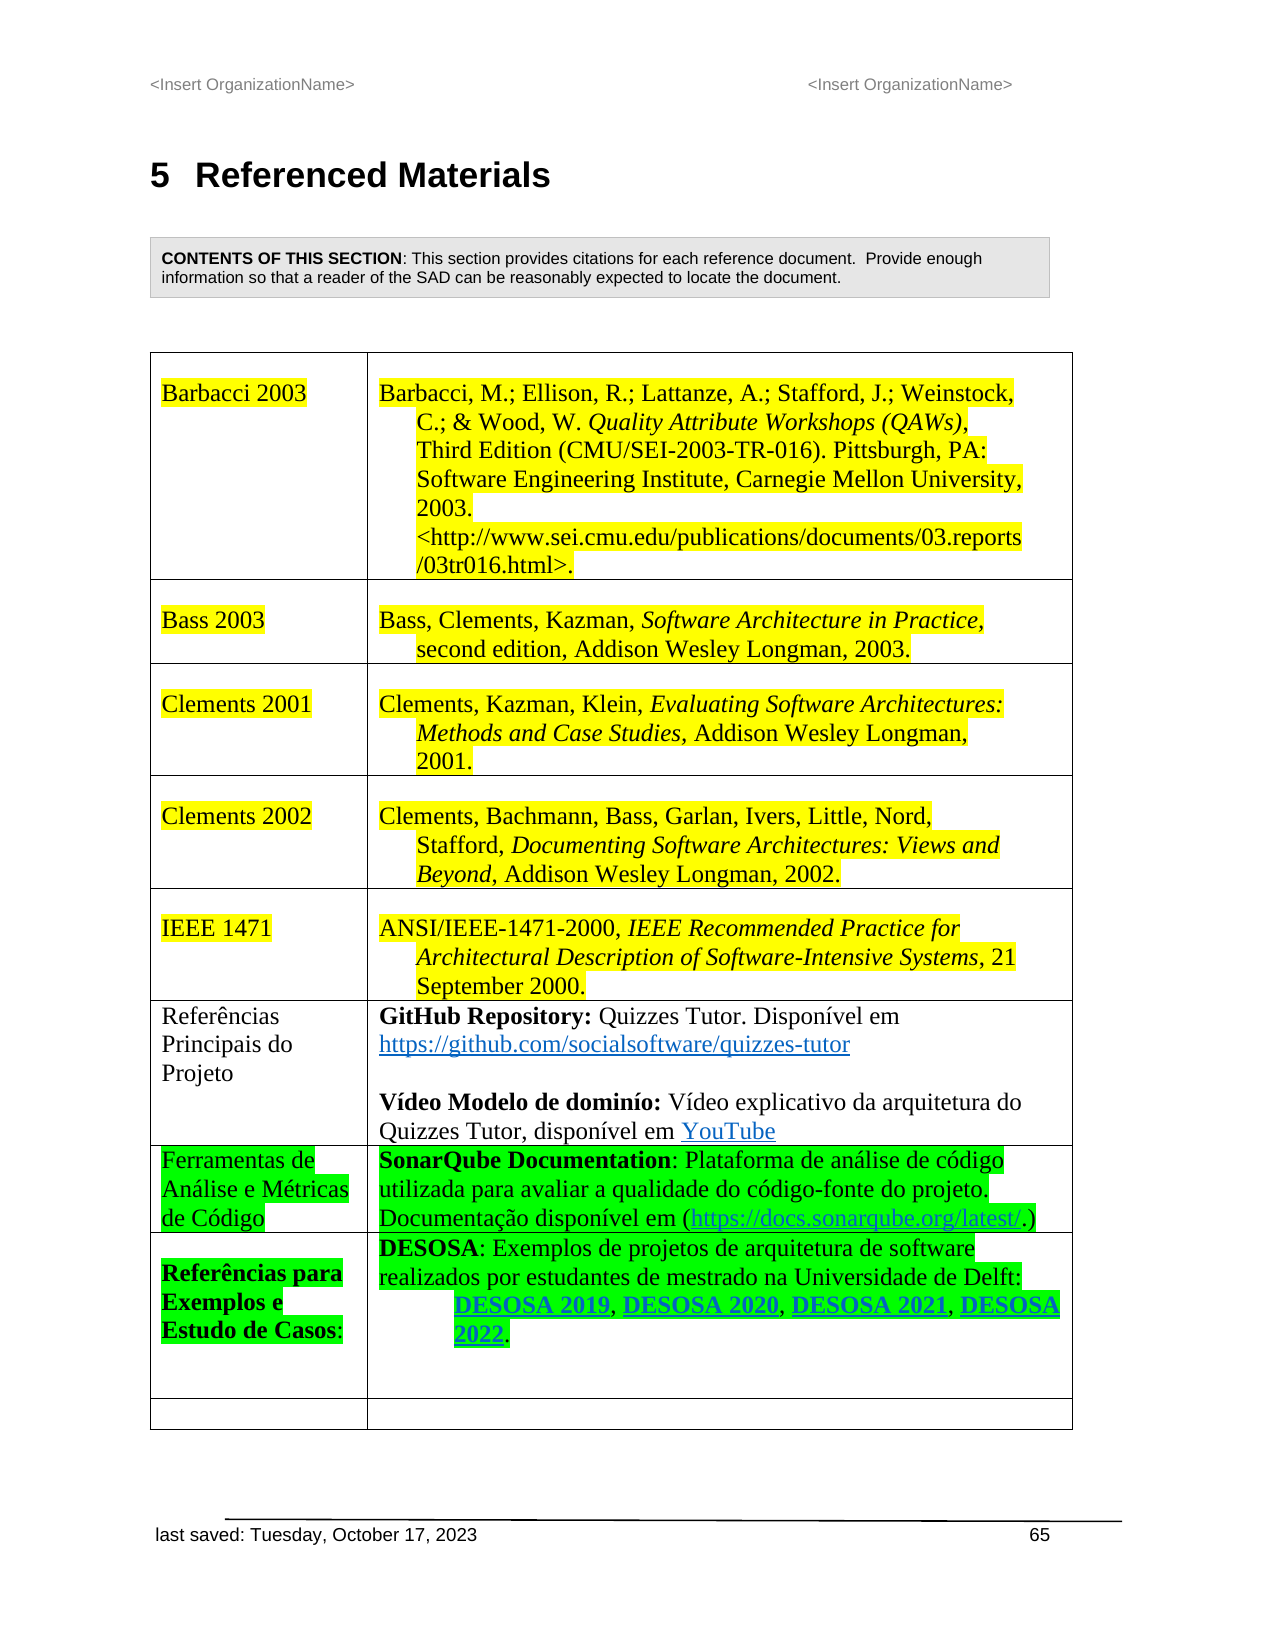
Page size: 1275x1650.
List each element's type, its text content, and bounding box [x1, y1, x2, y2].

table_cell Bass 2003 [151, 580, 367, 663]
table_cell Referências Principais do Projeto [151, 1001, 367, 1144]
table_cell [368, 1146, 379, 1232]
table_cell Clements 2002 [151, 776, 367, 887]
table_cell Clements 2001 [151, 664, 367, 775]
subtitle Referenced Materials [150, 154, 1125, 195]
table_header CONTENTS OF THIS SECTION: This section provides citations for each reference document. Provide enough information so that a reader of the SAD can be reasonably expected to locate the document. [151, 238, 1049, 297]
table_cell [151, 1399, 367, 1429]
table_cell Bass, Clements, Kazman, Software Architecture in Practice, second edition, Addison Wesley Longman, 2003. [368, 580, 1072, 663]
table_cell GitHub Repository: Quizzes Tutor. Disponível em https://github.com/socialsoftware/quizzes-tutor Vídeo Modelo de dominío: Vídeo explicativo da arquitetura do Quizzes Tutor, disponível em YouTube [368, 1001, 1072, 1144]
table_cell ANSI/IEEE-1471-2000, IEEE Recommended Practice for Architectural Description of Software-Intensive Systems, 21 September 2000. [368, 889, 1072, 1000]
table_cell Referências para Exemplos e Estudo de Casos: [151, 1233, 367, 1398]
table_cell Clements, Kazman, Klein, Evaluating Software Architectures: Methods and Case Studies, Addison Wesley Longman, 2001. [368, 664, 1072, 775]
table_cell DESOSA: Exemplos de projetos de arquitetura de software realizados por estudantes de mestrado na Universidade de Delft: DESOSA 2019, DESOSA 2020, DESOSA 2021, DESOSA 2022. [368, 1233, 1072, 1398]
table_cell Clements, Bachmann, Bass, Garlan, Ivers, Little, Nord, Stafford, Documenting Software Architectures: Views and Beyond, Addison Wesley Longman, 2002. [368, 776, 1072, 887]
table_cell IEEE 1471 [151, 889, 367, 1000]
table_header Barbacci 2003 [151, 353, 367, 579]
table_header Barbacci, M.; Ellison, R.; Lattanze, A.; Stafford, J.; Weinstock, C.; & Wood, W. Quality Attribute Workshops (QAWs), Third Edition (CMU/SEI-2003-TR-016). Pittsburgh, PA: Software Engineering Institute, Carnegie Mellon University, 2003. <http://www.sei.cmu.edu/publications/documents/03.reports/03tr016.html>. [368, 353, 1072, 579]
table_cell Ferramentas de Análise e Métricas de Código [265, 1146, 367, 1232]
table_cell [368, 1399, 1072, 1429]
